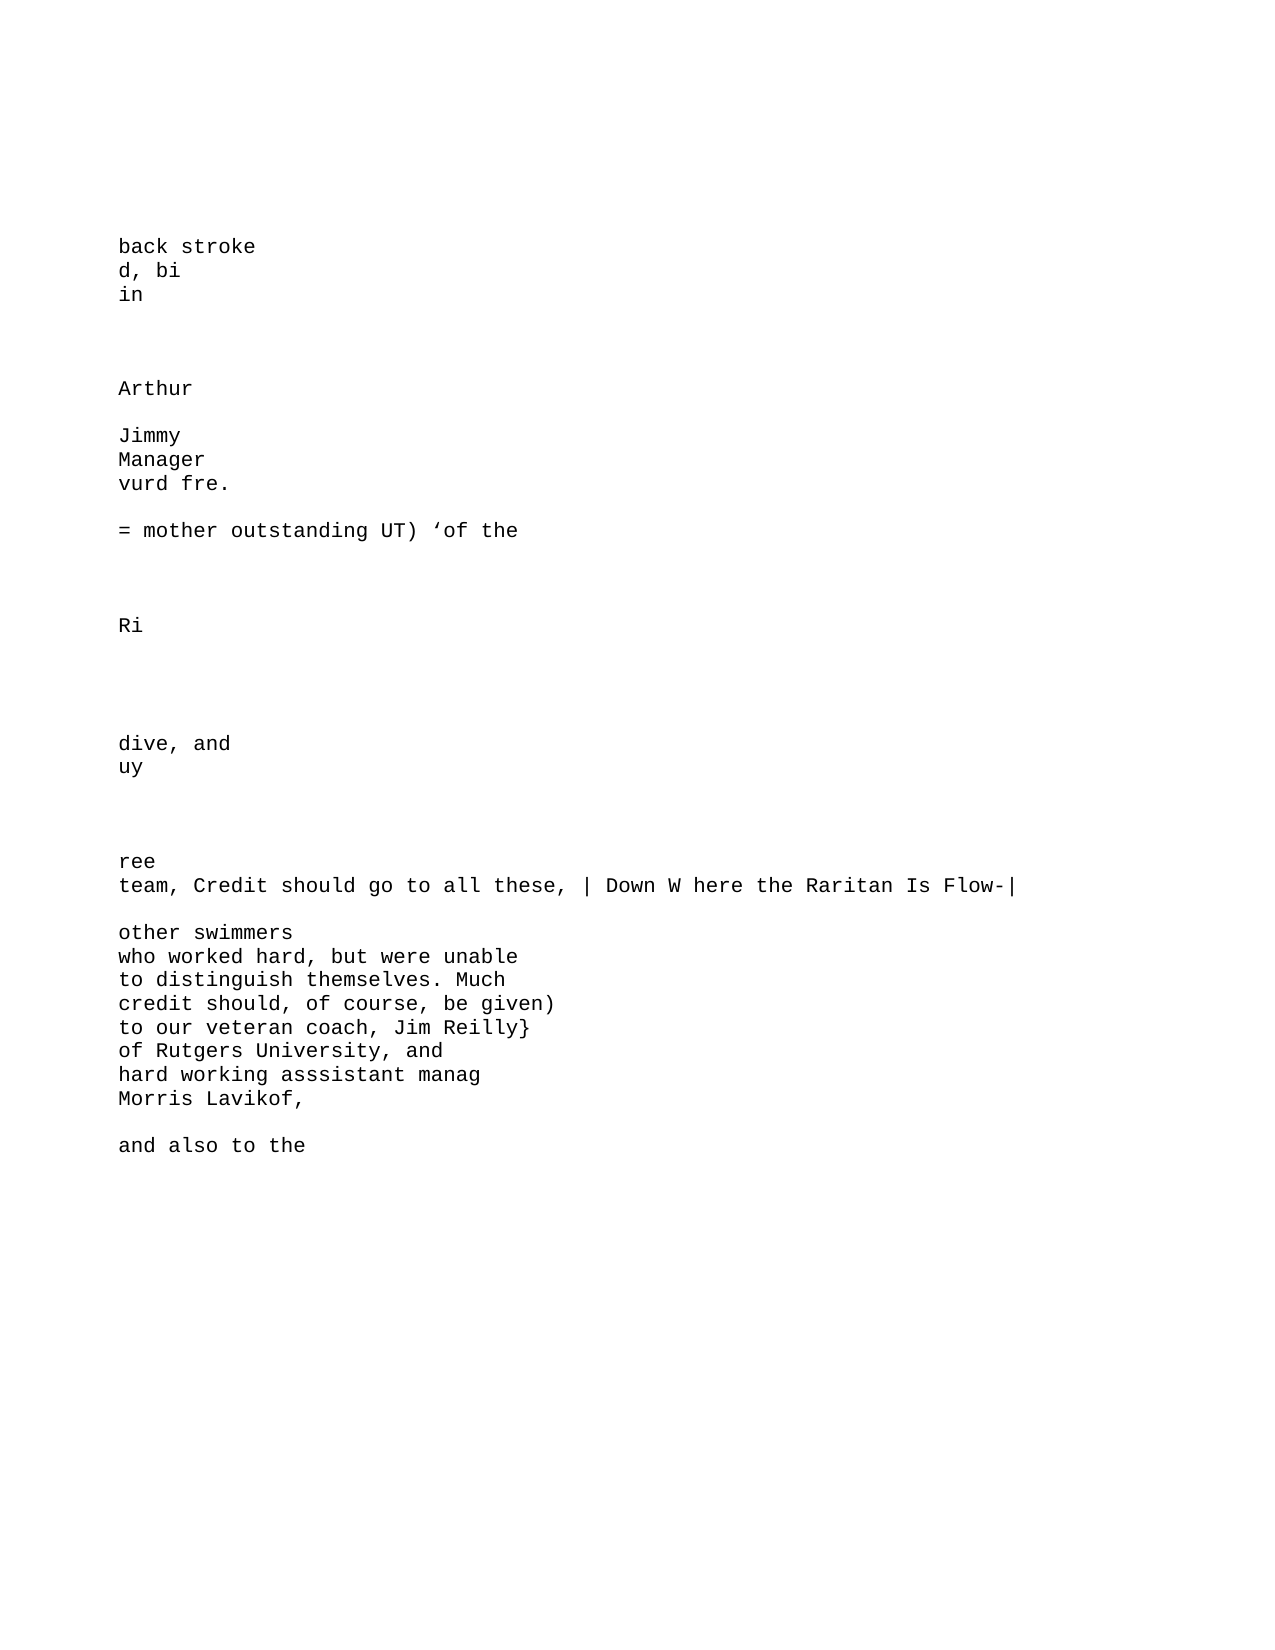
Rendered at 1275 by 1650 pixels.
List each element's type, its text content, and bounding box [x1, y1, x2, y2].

text of Rutgers University, and [118, 1040, 1157, 1064]
text Arthur [118, 378, 1157, 402]
text and also to the [118, 1135, 1157, 1158]
text Ri [118, 615, 1157, 638]
text credit should, of course, be given) [118, 993, 1157, 1017]
text team, Credit should go to all these, | Down W here the Raritan Is Flow-| [118, 875, 1157, 898]
text other swimmers [118, 922, 1157, 946]
text to our veteran coach, Jim Reilly} [118, 1017, 1157, 1040]
text hard working asssistant manag [118, 1064, 1157, 1088]
text vurd fre. [118, 473, 1157, 496]
text = mother outstanding UT) ‘of the [118, 520, 1157, 544]
text back stroke [118, 236, 1157, 260]
text to distinguish themselves. Much [118, 969, 1157, 993]
text Manager [118, 449, 1157, 473]
text dive, and [118, 733, 1157, 757]
text ree [118, 851, 1157, 875]
text who worked hard, but were unable [118, 946, 1157, 969]
text in [118, 284, 1157, 307]
text uy [118, 757, 1157, 780]
text Morris Lavikof, [118, 1088, 1157, 1111]
text d, bi [118, 260, 1157, 284]
text Jimmy [118, 426, 1157, 449]
